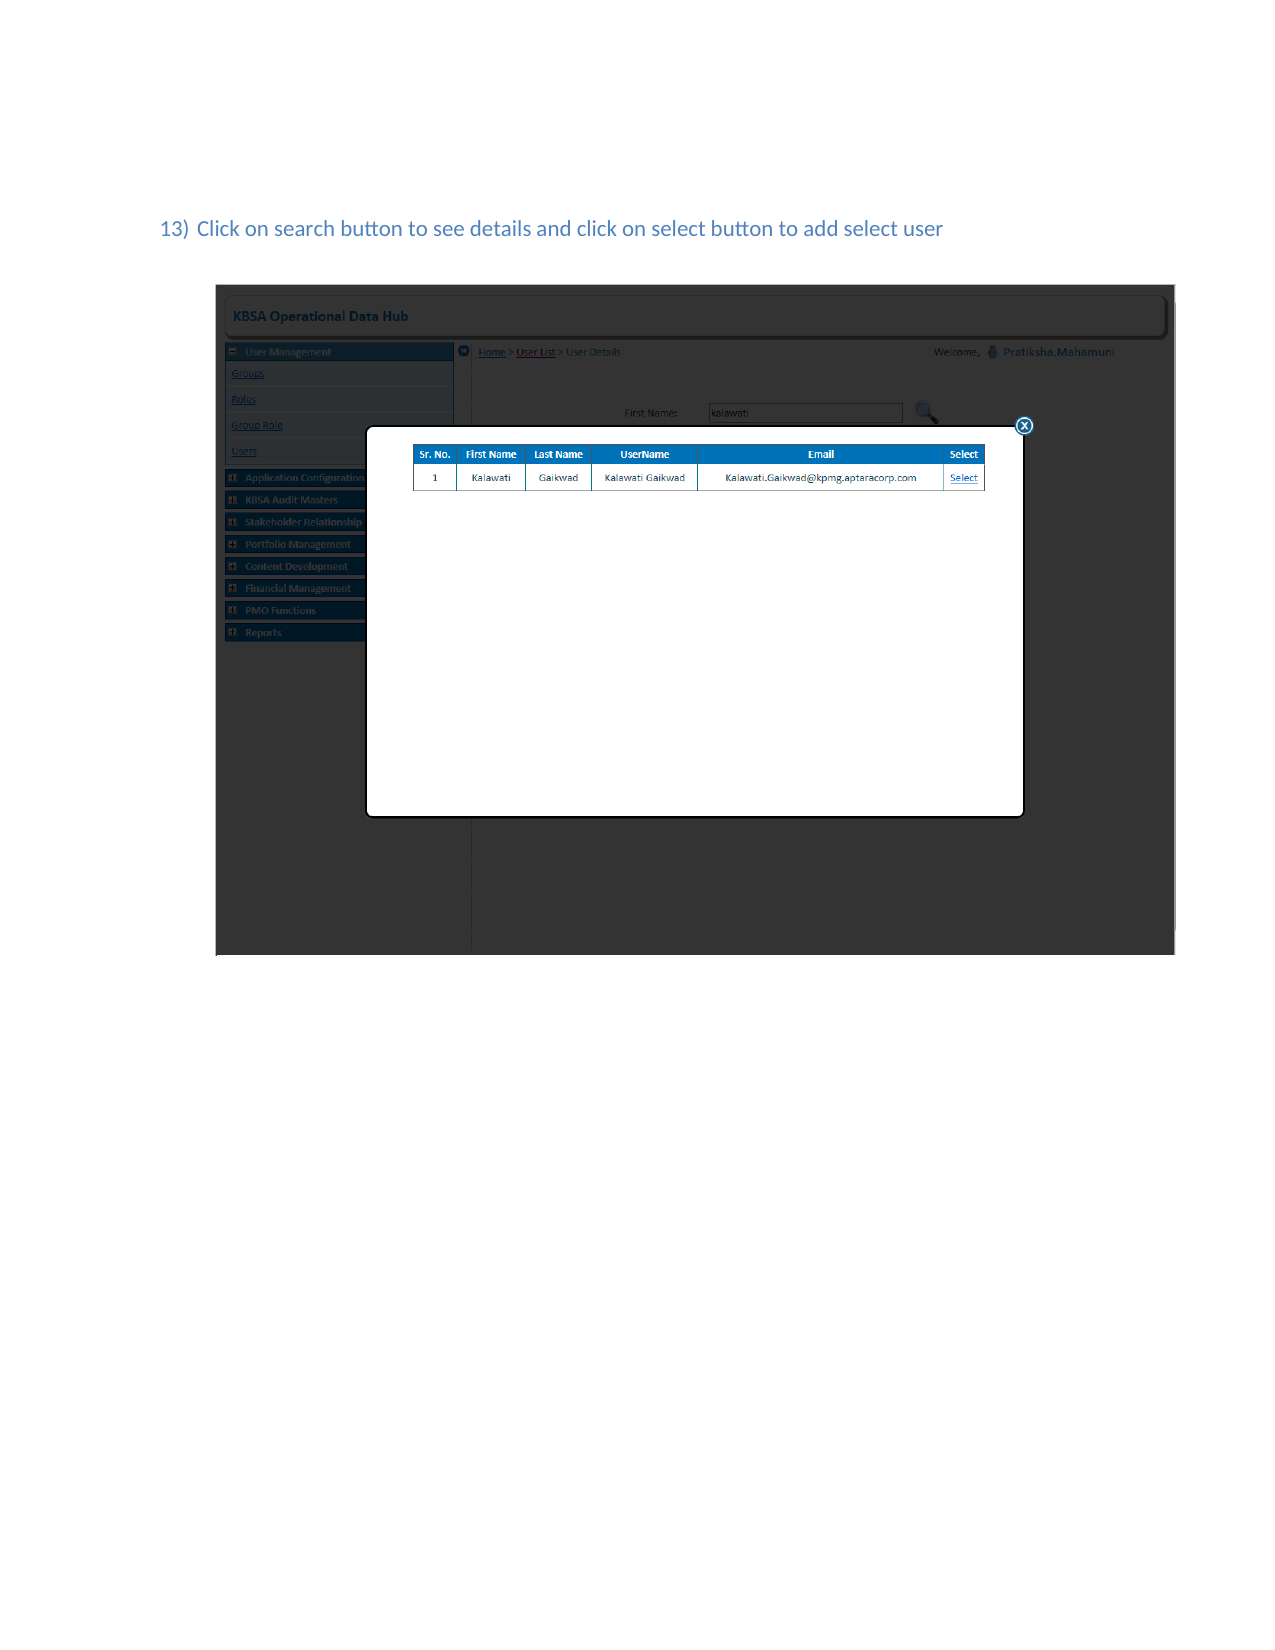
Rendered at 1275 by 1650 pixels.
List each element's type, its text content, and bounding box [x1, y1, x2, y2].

list Click on search button to see details and click on select button to add select user [159, 214, 1125, 242]
picture [215, 278, 1191, 957]
